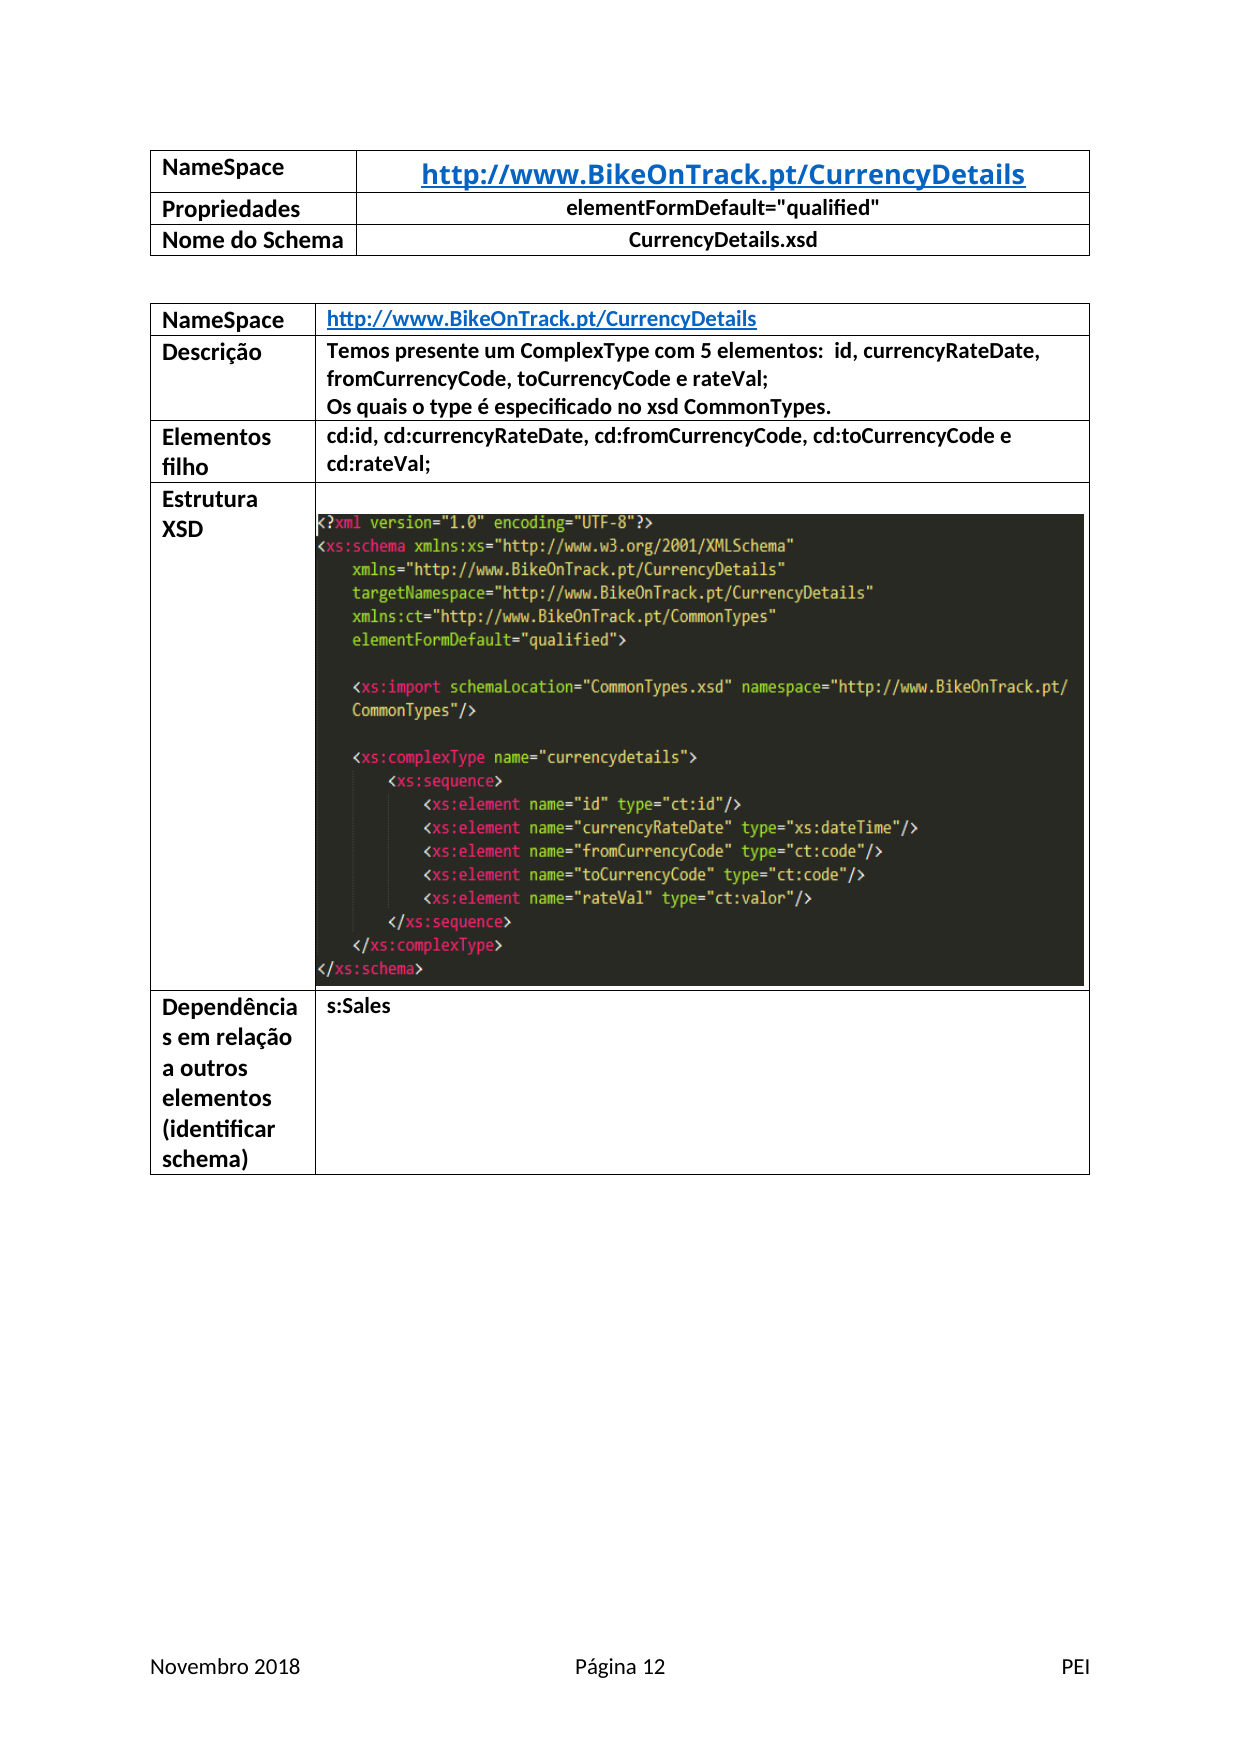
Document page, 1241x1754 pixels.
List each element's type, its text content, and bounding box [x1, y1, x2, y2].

table_cell Nome do Schema [151, 225, 356, 255]
table_cell Descrição [151, 336, 315, 420]
table_cell elementFormDefault="qualified" [357, 193, 1089, 224]
table_header NameSpace [151, 304, 315, 335]
picture [315, 514, 1084, 986]
table_header http://www.BikeOnTrack.pt/CurrencyDetails [357, 151, 1089, 192]
table_cell s:Sales [316, 991, 1089, 1174]
table_header NameSpace [151, 151, 356, 192]
table_cell [316, 483, 1089, 990]
table_cell Dependências em relação a outros elementos (identificar schema) [151, 991, 315, 1174]
table_cell CurrencyDetails.xsd [357, 225, 1089, 255]
table_cell cd:id, cd:currencyRateDate, cd:fromCurrencyCode, cd:toCurrencyCode e cd:rateVal; [316, 421, 1089, 482]
table_cell Propriedades [151, 193, 356, 224]
table_header http://www.BikeOnTrack.pt/CurrencyDetails [316, 304, 1089, 335]
table_cell Estrutura XSD [151, 483, 315, 990]
table_cell Temos presente um ComplexType com 5 elementos: id, currencyRateDate, fromCurrencyCode, toCurrencyCode e rateVal; Os quais o type é especificado no xsd CommonTypes. [316, 336, 1089, 420]
table_cell Elementos filho [151, 421, 315, 482]
